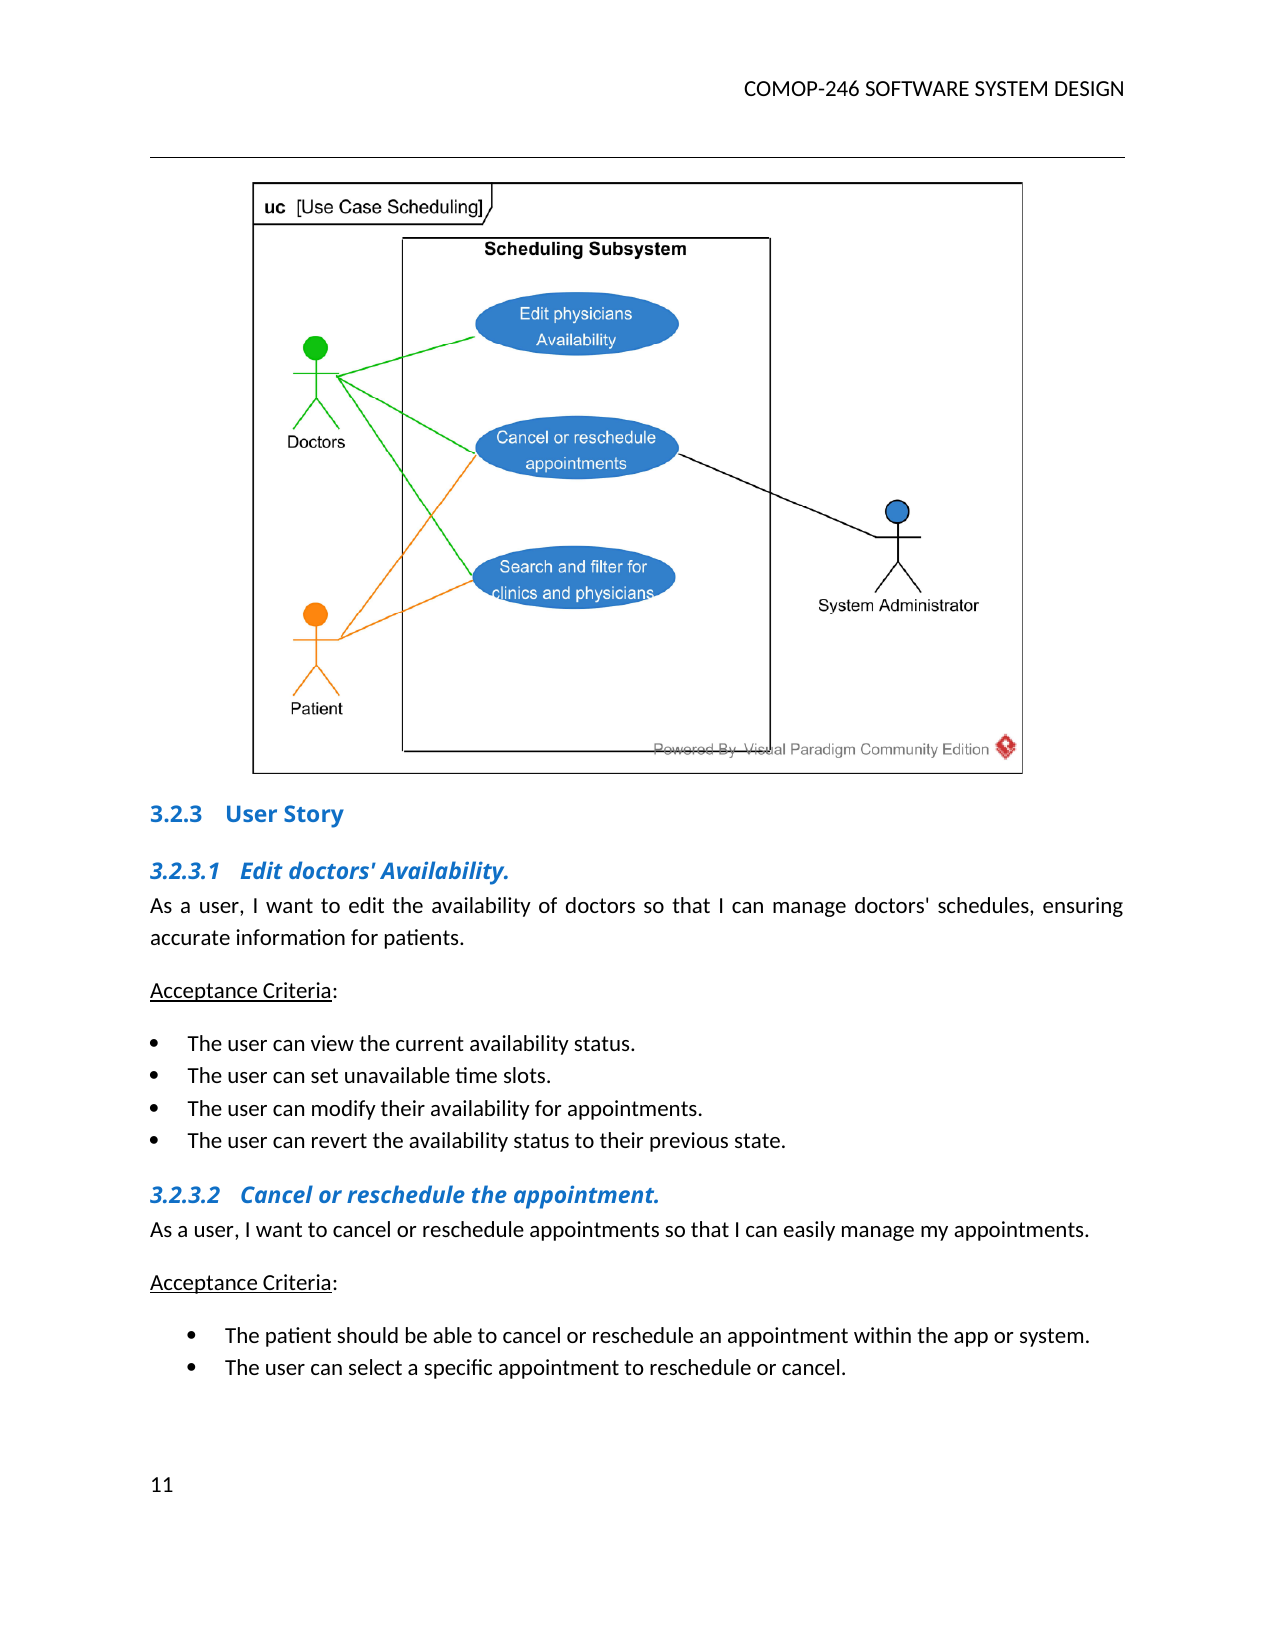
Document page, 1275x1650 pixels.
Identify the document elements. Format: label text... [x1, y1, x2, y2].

text Acceptance Criteria: [150, 1268, 1125, 1296]
subtitle Cancel or reschedule the appointment. [150, 1179, 1125, 1210]
text As a user, I want to edit the availability of doctors so that I can manage doctors' schedules, ensuring accurate information for patients. [150, 891, 1125, 951]
picture [252, 182, 1023, 774]
list The user can modify their availability for appointments. [150, 1094, 1125, 1122]
list The user can set unavailable time slots. [150, 1061, 1125, 1089]
list The user can select a specific appointment to reschedule or cancel. [187, 1353, 1125, 1381]
text Acceptance Criteria: [150, 976, 1125, 1004]
list The patient should be able to cancel or reschedule an appointment within the app or system. [187, 1321, 1125, 1349]
list The user can revert the availability status to their previous state. [150, 1126, 1125, 1154]
text As a user, I want to cancel or reschedule appointments so that I can easily manage my appointments. [150, 1215, 1125, 1243]
subtitle User Story [150, 798, 1125, 829]
subtitle Edit doctors' Availability. [150, 855, 1125, 886]
list The user can view the current availability status. [150, 1029, 1125, 1057]
